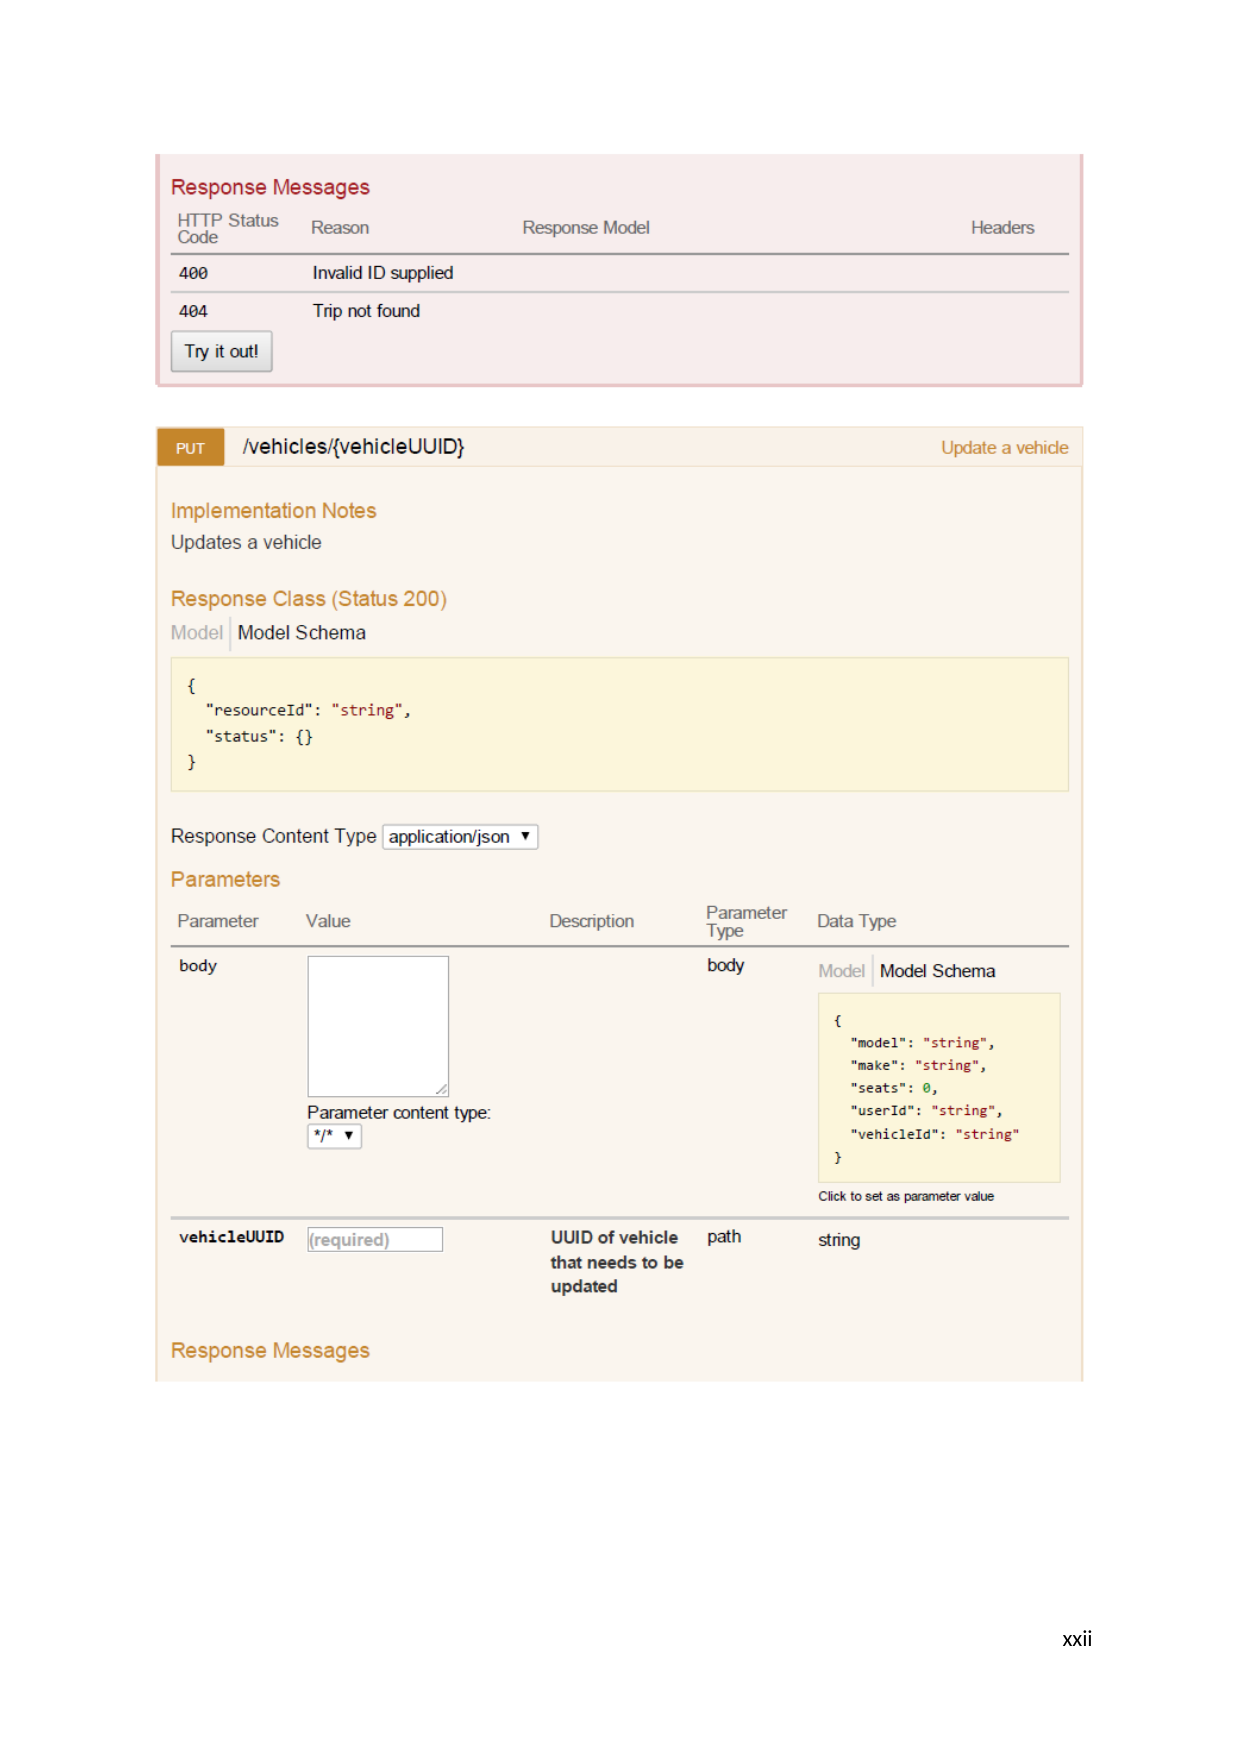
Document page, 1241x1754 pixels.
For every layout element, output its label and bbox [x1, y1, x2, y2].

picture [147, 147, 1093, 1390]
